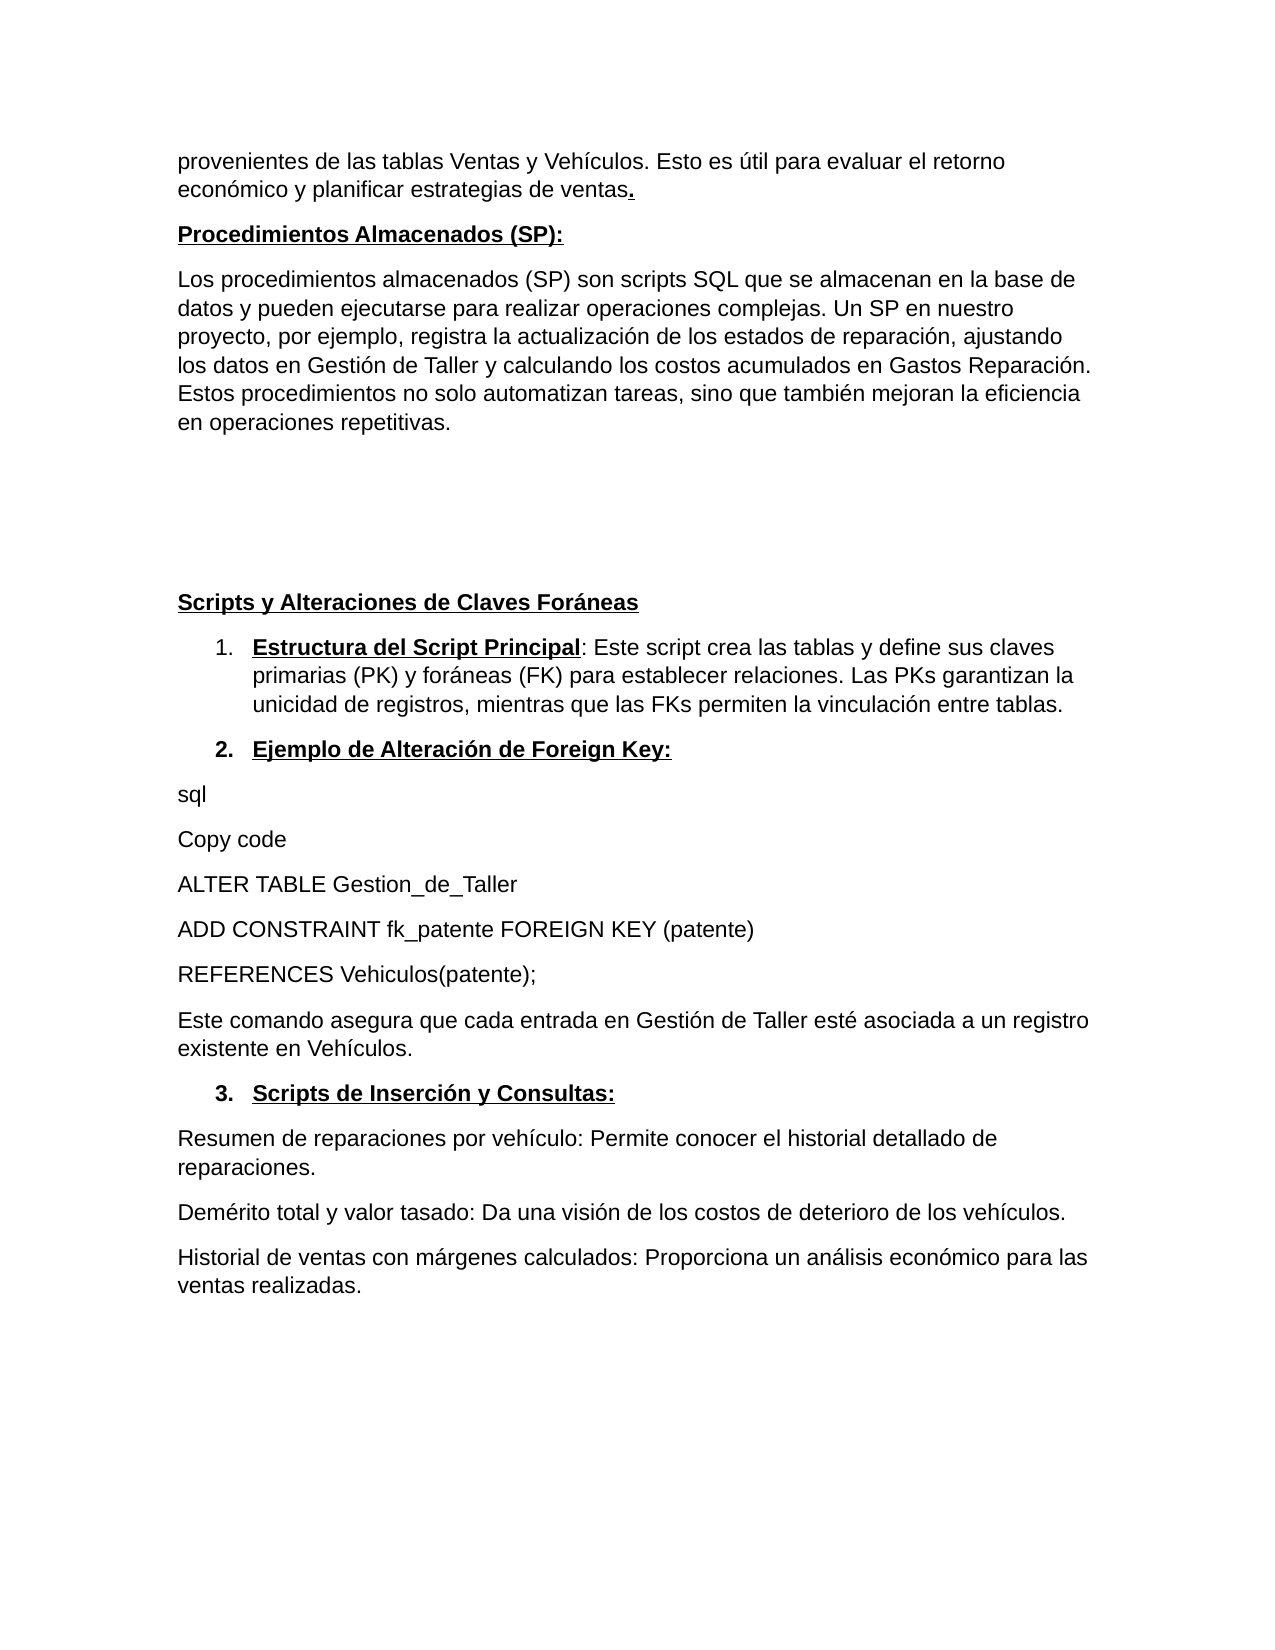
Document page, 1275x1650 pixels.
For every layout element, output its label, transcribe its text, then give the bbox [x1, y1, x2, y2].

text sql [177, 781, 1098, 807]
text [177, 148, 1098, 202]
list Ejemplo de Alteración de Foreign Key: [215, 736, 1098, 762]
text Los procedimientos almacenados (SP) son scripts SQL que se almacenan en la base de datos y pueden ejecutarse para realizar operaciones complejas. Un SP en nuestro proyecto, por ejemplo, registra la actualización de los estados de reparación, ajustando los datos en Gestión de Taller y calculando los costos acumulados en Gastos Reparación. Estos procedimientos no solo automatizan tareas, sino que también mejoran la eficiencia en operaciones repetitivas. [177, 266, 1098, 435]
text Demérito total y valor tasado: Da una visión de los costos de deterioro de los vehículos. [177, 1199, 1098, 1225]
text Historial de ventas con márgenes calculados: Proporciona un análisis económico para las ventas realizadas. [177, 1244, 1098, 1299]
text Este comando asegura que cada entrada en Gestión de Taller esté asociada a un registro existente en Vehículos. [177, 1007, 1098, 1061]
list Estructura del Script Principal: Este script crea las tablas y define sus claves primarias (PK) y foráneas (FK) para establecer relaciones. Las PKs garantizan la unicidad de registros, mientras que las FKs permiten la vinculación entre tablas. [215, 634, 1098, 717]
text Copy code [177, 826, 1098, 852]
list Scripts de Inserción y Consultas: [215, 1080, 1098, 1106]
text ALTER TABLE Gestion_de_Taller [177, 871, 1098, 898]
text Resumen de reparaciones por vehículo: Permite conocer el historial detallado de reparaciones. [177, 1125, 1098, 1180]
text Procedimientos Almacenados (SP): [177, 221, 1098, 247]
text REFERENCES Vehiculos(patente); [177, 961, 1098, 988]
text Scripts y Alteraciones de Claves Foráneas [177, 589, 1098, 615]
text ADD CONSTRAINT fk_patente FOREIGN KEY (patente) [177, 916, 1098, 943]
